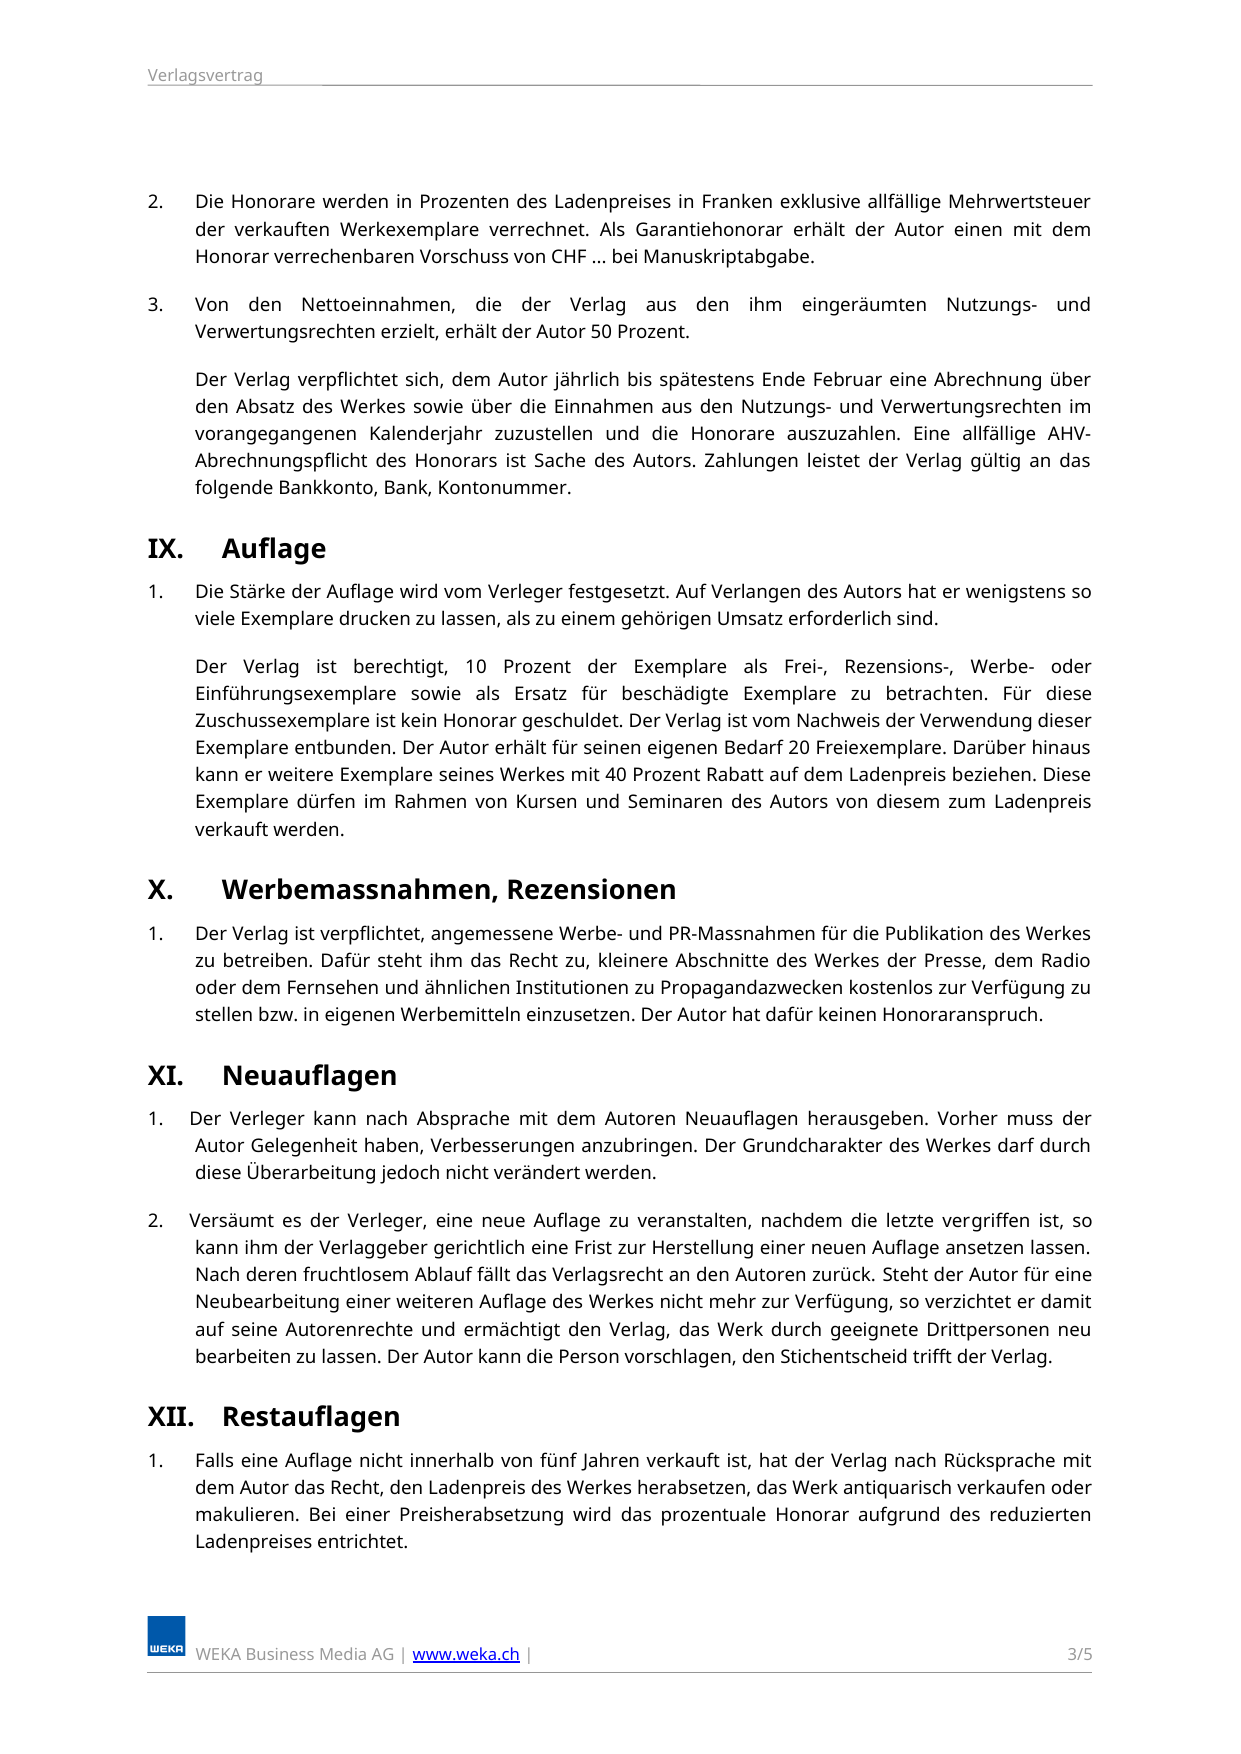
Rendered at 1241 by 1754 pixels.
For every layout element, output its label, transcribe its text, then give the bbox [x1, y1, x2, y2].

picture [147, 1616, 186, 1656]
list Die Stärke der Auflage wird vom Verleger festgesetzt. Auf Verlangen des Autors hat er wenigstens so viele Exemplare drucken zu lassen, als zu einem gehörigen Umsatz erforderlich sind. [148, 577, 1092, 631]
text XI. Neuauflagen [148, 1060, 1092, 1091]
text IX. Auflage [148, 533, 1092, 564]
list Der Verlag ist berechtigt, 10 Prozent der Exemplare als Frei-, Rezensions-, Werbe- oder Einführungsexemplare sowie als Ersatz für beschädigte Exemplare zu betrachten. Für diese Zuschussexemplare ist kein Honorar geschuldet. Der Verlag ist vom Nachweis der Verwendung dieser Exemplare entbunden. Der Autor erhält für seinen eigenen Bedarf 20 Freiexemplare. Darüber hinaus kann er weitere Exemplare seines Werkes mit 40 Prozent Rabatt auf dem Ladenpreis beziehen. Diese Exemplare dürfen im Rahmen von Kursen und Seminaren des Autors von diesem zum Ladenpreis verkauft werden. [195, 652, 1092, 841]
list Der Verleger kann nach Absprache mit dem Autoren Neuauflagen herausgeben. Vorher muss der Autor Gelegenheit haben, Verbesserungen anzubringen. Der Grundcharakter des Werkes darf durch diese Überarbeitung jedoch nicht verändert werden. [148, 1104, 1092, 1185]
text X. Werbemassnahmen, Rezensionen [148, 875, 1092, 906]
list Der Verlag ist verpflichtet, angemessene Werbe- und PR-Massnahmen für die Publikation des Werkes zu betreiben. Dafür steht ihm das Recht zu, kleinere Abschnitte des Werkes der Presse, dem Radio oder dem Fernsehen und ähnlichen Institutionen zu Propagandazwecken kostenlos zur Verfügung zu stellen bzw. in eigenen Werbemitteln einzusetzen. Der Autor hat dafür keinen Honoraranspruch. [148, 918, 1092, 1027]
text Die Honorare werden in Prozenten des Ladenpreises in Franken exklusive allfällige Mehrwertsteuer der verkauften Werkexemplare verrechnet. Als Garantiehonorar erhält der Autor einen mit dem Honorar verrechenbaren Vorschuss von CHF ... bei Manuskriptabgabe. [148, 187, 1092, 268]
list Falls eine Auflage nicht innerhalb von fünf Jahren verkauft ist, hat der Verlag nach Rücksprache mit dem Autor das Recht, den Ladenpreis des Werkes herabsetzen, das Werk antiquarisch verkaufen oder makulieren. Bei einer Preisherabsetzung wird das prozentuale Honorar aufgrund des reduzierten Ladenpreises entrichtet. [148, 1446, 1092, 1554]
list Der Verlag verpflichtet sich, dem Autor jährlich bis spätestens Ende Februar eine Abrechnung über den Absatz des Werkes sowie über die Einnahmen aus den Nutzungs- und Verwertungsrechten im vorangegangenen Kalenderjahr zuzustellen und die Honorare auszuzahlen. Eine allfällige AHV-Abrechnungspflicht des Honorars ist Sache des Autors. Zahlungen leistet der Verlag gültig an das folgende Bankkonto, Bank, Kontonummer. [195, 364, 1092, 500]
text XII. Restauflagen [148, 1402, 1092, 1433]
text Versäumt es der Verleger, eine neue Auflage zu veranstalten, nachdem die letzte vergriffen ist, so kann ihm der Verlaggeber gerichtlich eine Frist zur Herstellung einer neuen Auflage ansetzen lassen. Nach deren fruchtlosem Ablauf fällt das Verlagsrecht an den Autoren zurück. Steht der Autor für eine Neubearbeitung einer weiteren Auflage des Werkes nicht mehr zur Verfügung, so verzichtet er damit auf seine Autorenrechte und ermächtigt den Verlag, das Werk durch geeignete Drittpersonen neu bearbeiten zu lassen. Der Autor kann die Person vorschlagen, den Stichentscheid trifft der Verlag. [148, 1206, 1092, 1368]
text Von den Nettoeinnahmen, die der Verlag aus den ihm eingeräumten Nutzungs- und Verwertungsrechten erzielt, erhält der Autor 50 Prozent. [148, 289, 1092, 343]
